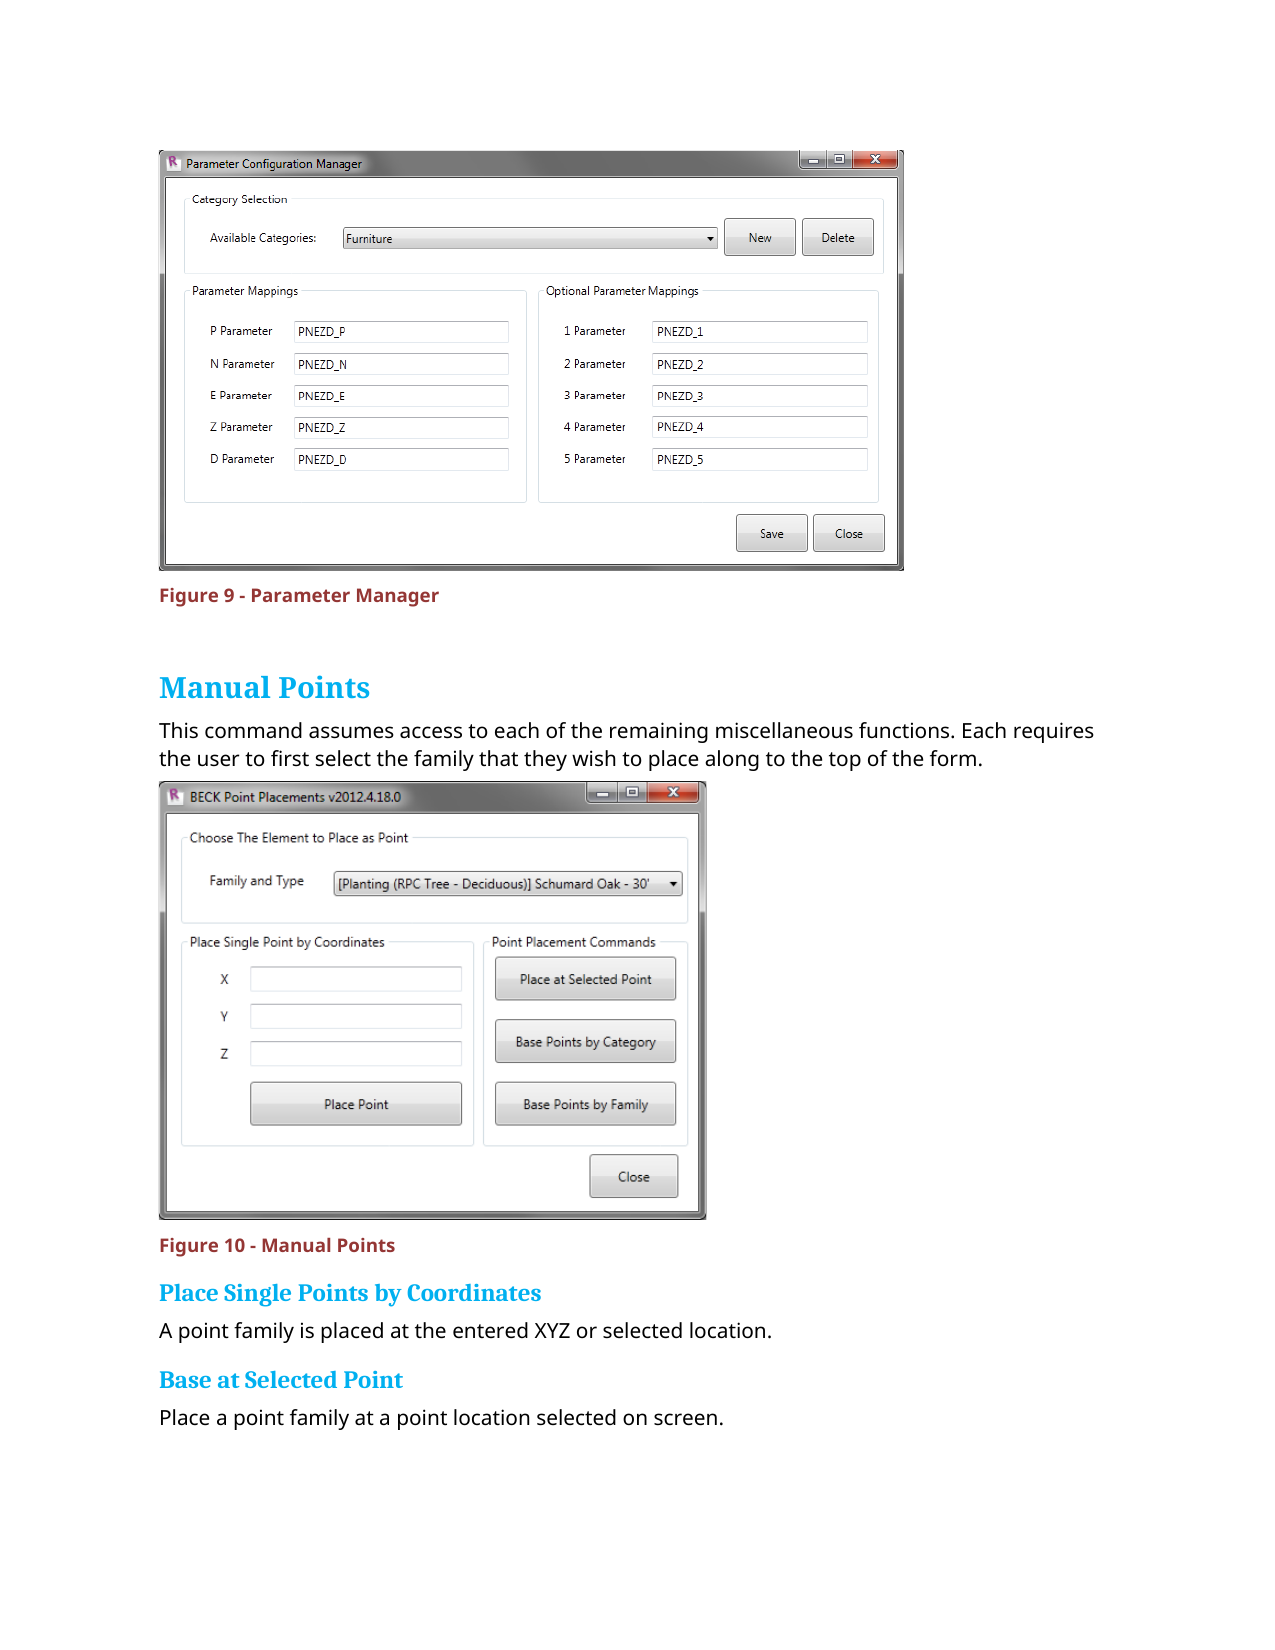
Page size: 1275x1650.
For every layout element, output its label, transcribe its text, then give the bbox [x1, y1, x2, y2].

text Figure 9 - Parameter Manager [159, 583, 1116, 608]
subtitle Place Single Points by Coordinates [159, 1278, 1116, 1307]
text This command assumes access to each of the remaining miscellaneous functions. Each requires the user to first select the family that they wish to place along to the top of the form. [159, 716, 1116, 773]
picture [158, 150, 904, 571]
subtitle Base at Selected Point [159, 1366, 1116, 1394]
text Place a point family at a point location selected on screen. [159, 1403, 1116, 1432]
picture [158, 781, 707, 1220]
text A point family is placed at the entered XYZ or selected location. [159, 1316, 1116, 1345]
subtitle Manual Points [159, 667, 1116, 707]
